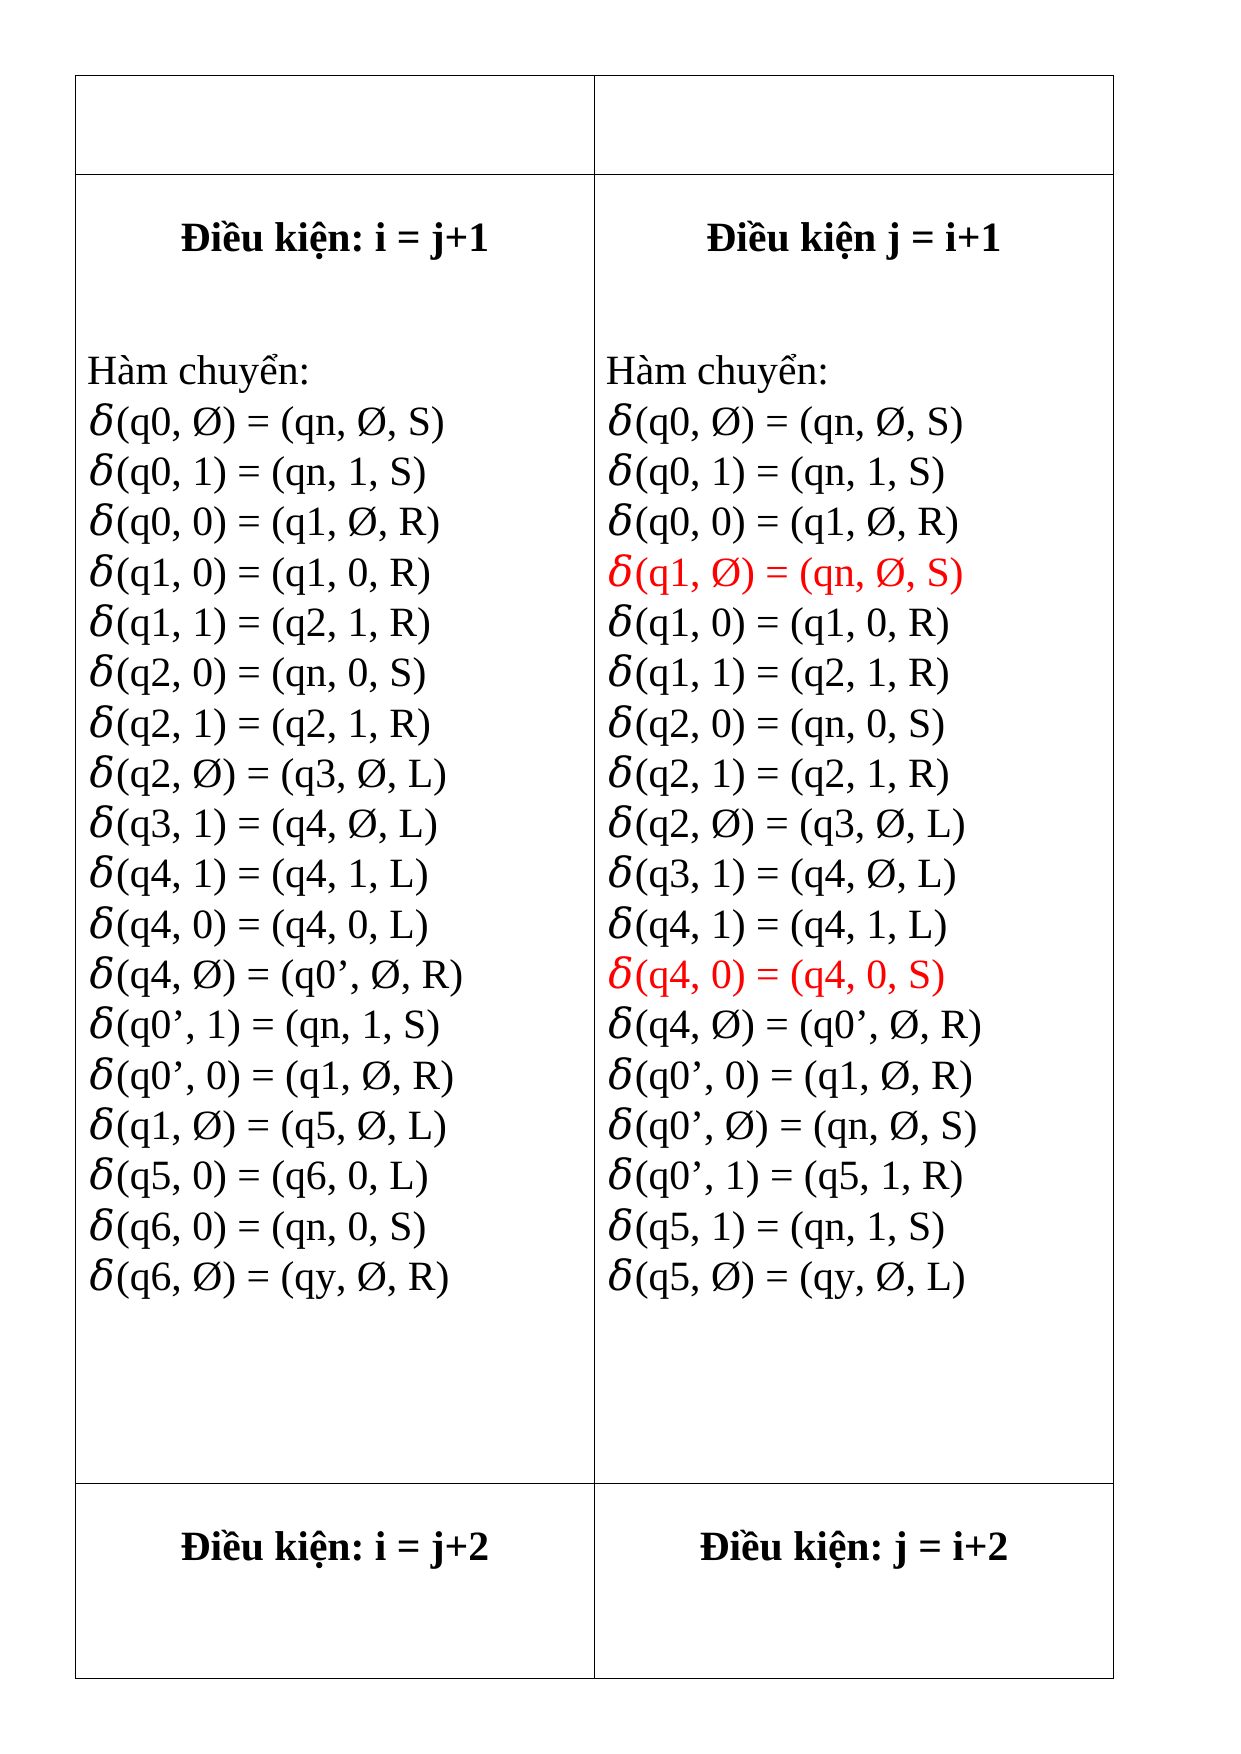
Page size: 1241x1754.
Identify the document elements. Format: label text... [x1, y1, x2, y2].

table_cell Điều kiện: i = j+1 Hàm chuyển: 𝛿(q0, Ø) = (qn, Ø, S) 𝛿(q0, 1) = (qn, 1, S) 𝛿(q0, 0) = (q1, Ø, R) 𝛿(q1, 0) = (q1, 0, R) 𝛿(q1, 1) = (q2, 1, R) 𝛿(q2, 0) = (qn, 0, S) 𝛿(q2, 1) = (q2, 1, R) 𝛿(q2, Ø) = (q3, Ø, L) 𝛿(q3, 1) = (q4, Ø, L) 𝛿(q4, 1) = (q4, 1, L) 𝛿(q4, 0) = (q4, 0, L) 𝛿(q4, Ø) = (q0’, Ø, R) 𝛿(q0’, 1) = (qn, 1, S) 𝛿(q0’, 0) = (q1, Ø, R) 𝛿(q1, Ø) = (q5, Ø, L) 𝛿(q5, 0) = (q6, 0, L) 𝛿(q6, 0) = (qn, 0, S) 𝛿(q6, Ø) = (qy, Ø, R) [76, 175, 594, 1483]
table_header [595, 76, 1113, 174]
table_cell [595, 1484, 1113, 1678]
table_cell Điều kiện j = i+1 Hàm chuyển: 𝛿(q0, Ø) = (qn, Ø, S) 𝛿(q0, 1) = (qn, 1, S) 𝛿(q0, 0) = (q1, Ø, R) 𝛿(q1, Ø) = (qn, Ø, S) 𝛿(q1, 0) = (q1, 0, R) 𝛿(q1, 1) = (q2, 1, R) 𝛿(q2, 0) = (qn, 0, S) 𝛿(q2, 1) = (q2, 1, R) 𝛿(q2, Ø) = (q3, Ø, L) 𝛿(q3, 1) = (q4, Ø, L) 𝛿(q4, 1) = (q4, 1, L) 𝛿(q4, 0) = (q4, 0, S) 𝛿(q4, Ø) = (q0’, Ø, R) 𝛿(q0’, 0) = (q1, Ø, R) 𝛿(q0’, Ø) = (qn, Ø, S) 𝛿(q0’, 1) = (q5, 1, R) 𝛿(q5, 1) = (qn, 1, S) 𝛿(q5, Ø) = (qy, Ø, L) [595, 175, 1113, 1483]
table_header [76, 76, 594, 174]
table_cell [76, 1484, 594, 1678]
